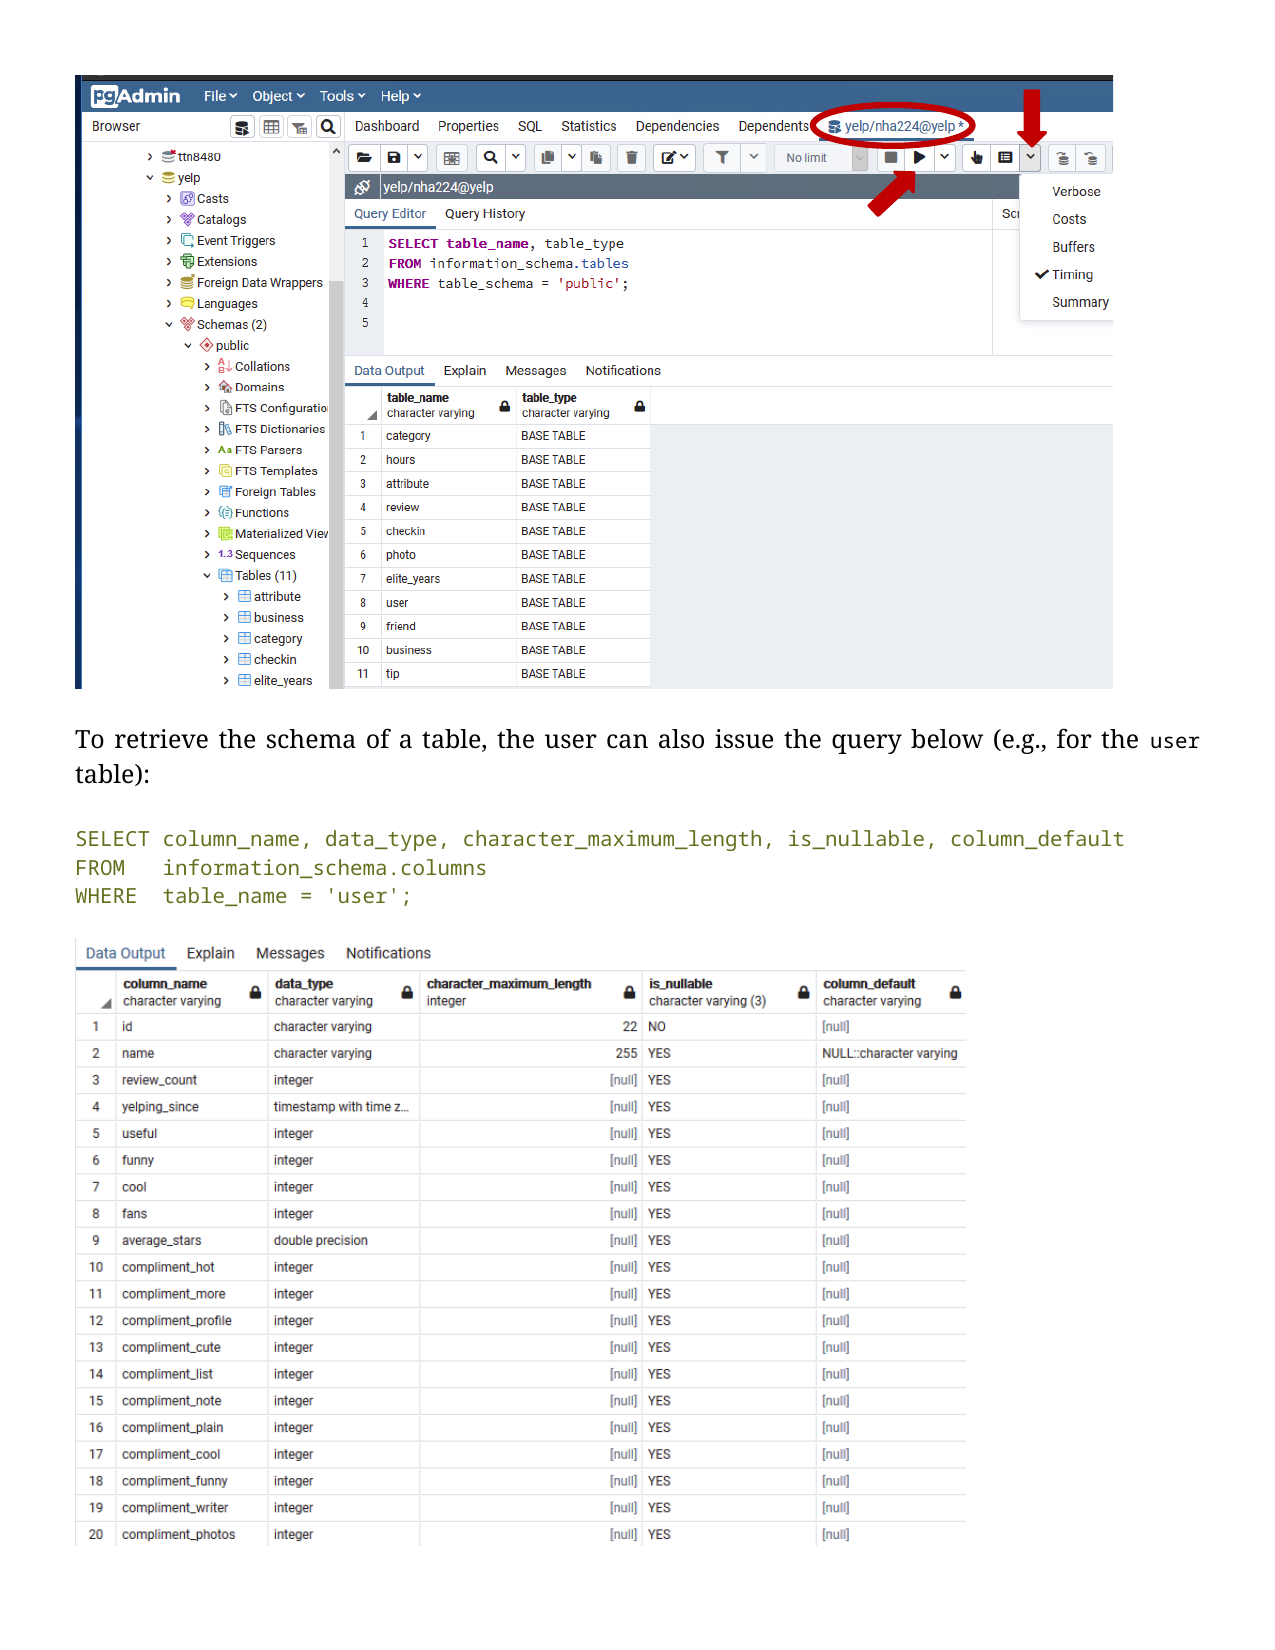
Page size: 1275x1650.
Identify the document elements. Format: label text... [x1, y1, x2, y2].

picture [75, 938, 967, 1546]
text FROM information_schema.columns [75, 853, 1200, 881]
text WHERE table_name = 'user'; [75, 881, 1200, 910]
picture [75, 75, 1114, 689]
text SELECT column_name, data_type, character_maximum_length, is_nullable, column_default [75, 824, 1200, 853]
text To retrieve the schema of a table, the user can also issue the query below (e.g., for the user table): [75, 722, 1200, 790]
